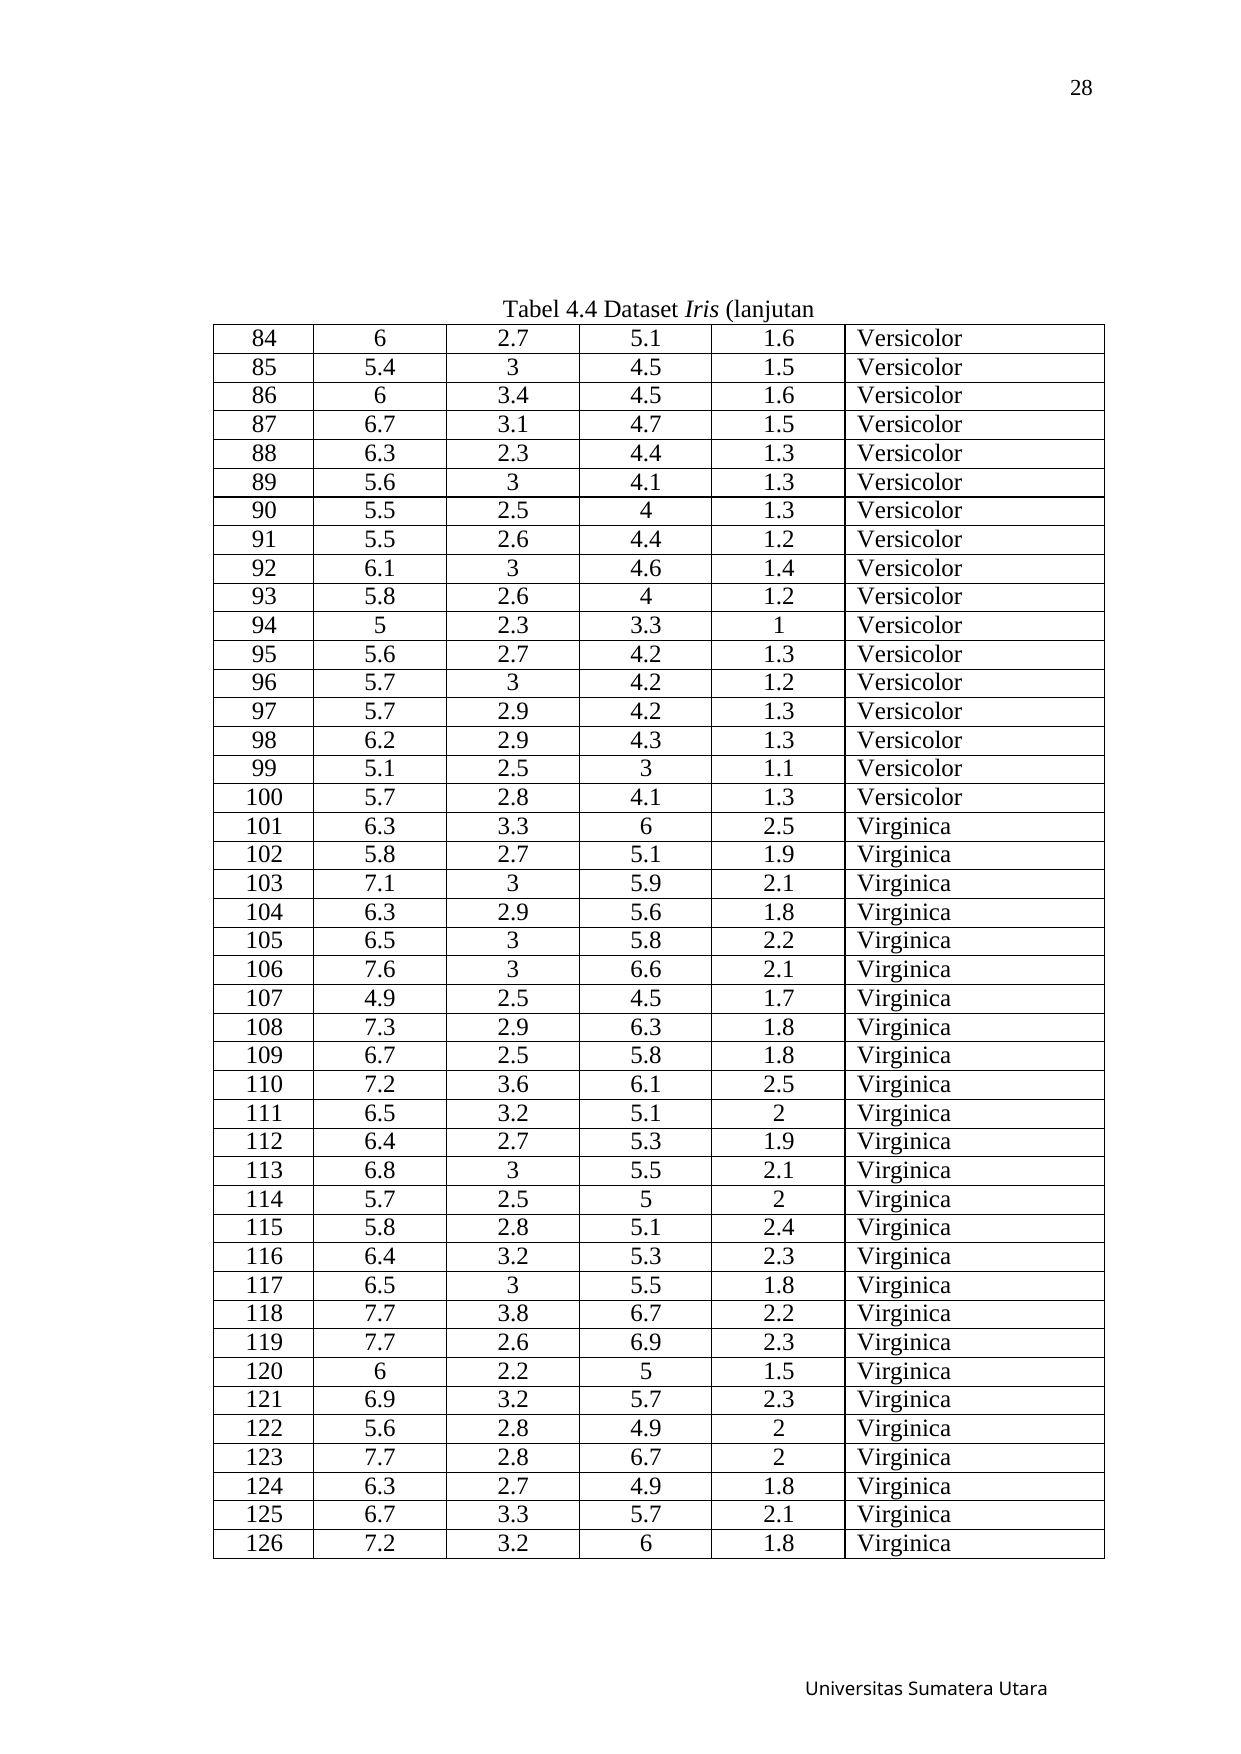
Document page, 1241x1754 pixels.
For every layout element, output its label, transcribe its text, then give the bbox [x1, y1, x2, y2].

table_cell 6.7 [580, 1444, 711, 1472]
table_cell Virginica [846, 1100, 1104, 1127]
table_cell 3.8 [447, 1301, 579, 1328]
table_cell 5.8 [580, 1042, 711, 1070]
table_cell 5 [580, 1358, 711, 1386]
table_cell 5.5 [580, 1157, 711, 1185]
table_cell 1.9 [712, 842, 844, 869]
table_cell 5.6 [580, 899, 711, 927]
table_cell 88 [214, 440, 313, 468]
table_cell 2.6 [447, 1329, 579, 1357]
table_cell 3 [447, 555, 579, 582]
table_cell 93 [214, 584, 313, 611]
table_cell 5.6 [314, 641, 446, 668]
table_cell 6.9 [314, 1387, 446, 1414]
table_cell 101 [214, 813, 313, 841]
table_header 2.7 [447, 325, 579, 353]
text Tabel 4.4 Dataset Iris (lanjutan [503, 294, 1138, 323]
table_cell Virginica [846, 1186, 1104, 1213]
table_cell 1 [712, 612, 844, 640]
table_cell 2.5 [447, 985, 579, 1013]
table_cell 103 [214, 870, 313, 898]
table_cell 2 [712, 1186, 844, 1213]
table_cell 102 [214, 842, 313, 869]
table_cell 4.7 [580, 411, 711, 439]
table_cell 3.2 [447, 1243, 579, 1271]
table_cell 2.7 [447, 1129, 579, 1156]
table_cell 7.1 [314, 870, 446, 898]
table_cell Virginica [846, 1215, 1104, 1242]
table_cell 1.5 [712, 411, 844, 439]
table_cell 1.3 [712, 784, 844, 812]
table_cell 4.9 [580, 1415, 711, 1443]
table_cell Virginica [846, 1358, 1104, 1386]
table_cell 2.6 [447, 584, 579, 611]
table_cell 108 [214, 1014, 313, 1041]
table_cell 3.2 [447, 1387, 579, 1414]
table_cell 1.8 [712, 1272, 844, 1299]
table_cell 1.7 [712, 985, 844, 1013]
table_cell 3 [447, 354, 579, 382]
table_cell 104 [214, 899, 313, 927]
table_header Versicolor [846, 325, 1104, 353]
table_cell 6.7 [314, 1042, 446, 1070]
table_cell 5.7 [580, 1501, 711, 1529]
table_cell Versicolor [846, 440, 1104, 468]
table_cell 2.5 [447, 1186, 579, 1213]
table_cell 5.5 [580, 1272, 711, 1299]
table_cell 4.2 [580, 698, 711, 726]
table_cell 1.2 [712, 526, 844, 554]
table_cell 2.3 [712, 1243, 844, 1271]
table_cell 95 [214, 641, 313, 668]
table_cell Virginica [846, 985, 1104, 1013]
table_cell Virginica [846, 1444, 1104, 1472]
table_cell Versicolor [846, 784, 1104, 812]
table_cell 3 [447, 1272, 579, 1299]
table_cell 91 [214, 526, 313, 554]
table_cell 112 [214, 1129, 313, 1156]
table_cell Virginica [846, 1473, 1104, 1500]
table_cell 117 [214, 1272, 313, 1299]
table_cell 6.5 [314, 1272, 446, 1299]
table_cell 3 [447, 956, 579, 984]
table_cell 2.1 [712, 1157, 844, 1185]
table_cell Virginica [846, 899, 1104, 927]
table_cell 5.4 [314, 354, 446, 382]
table_cell 2.2 [447, 1358, 579, 1386]
table_cell 1.3 [712, 469, 844, 496]
table_header 5.1 [580, 325, 711, 353]
table_cell 123 [214, 1444, 313, 1472]
table_cell Virginica [846, 842, 1104, 869]
table_cell 1.6 [712, 383, 844, 410]
table_cell 124 [214, 1473, 313, 1500]
table_cell 4.1 [580, 784, 711, 812]
table_cell 2.5 [712, 813, 844, 841]
table_cell 6.1 [580, 1071, 711, 1098]
table_cell 3 [447, 469, 579, 496]
table_cell 5.1 [580, 842, 711, 869]
table_cell 110 [214, 1071, 313, 1098]
table_cell 1.3 [712, 498, 844, 525]
table_cell 109 [214, 1042, 313, 1070]
table_cell 92 [214, 555, 313, 582]
table_cell Virginica [846, 1071, 1104, 1098]
table_cell 2 [712, 1415, 844, 1443]
table_cell 3 [447, 928, 579, 955]
table_cell 3 [580, 756, 711, 783]
table_cell 6 [314, 1358, 446, 1386]
table_cell 5.8 [580, 928, 711, 955]
table_cell 2.9 [447, 727, 579, 754]
table_cell 1.8 [712, 1014, 844, 1041]
table_cell 6.7 [314, 411, 446, 439]
table_cell 6.5 [314, 1100, 446, 1127]
table_cell 3 [447, 670, 579, 697]
table_cell 2.8 [447, 784, 579, 812]
table_cell Versicolor [846, 584, 1104, 611]
table_cell 3.4 [447, 383, 579, 410]
table_cell Versicolor [846, 698, 1104, 726]
table_cell 4.4 [580, 440, 711, 468]
table_cell 3.3 [447, 813, 579, 841]
table_cell 126 [214, 1530, 313, 1558]
table_cell 6.3 [314, 813, 446, 841]
table_cell 5.1 [580, 1100, 711, 1127]
table_cell 4.6 [580, 555, 711, 582]
table_cell 4.3 [580, 727, 711, 754]
table_cell 94 [214, 612, 313, 640]
table_cell Virginica [846, 1387, 1104, 1414]
table_cell 7.7 [314, 1444, 446, 1472]
table_cell Virginica [846, 1014, 1104, 1041]
table_cell 5.1 [314, 756, 446, 783]
table_cell 4.5 [580, 985, 711, 1013]
table_cell 6.3 [580, 1014, 711, 1041]
table_cell 5.7 [314, 698, 446, 726]
table_cell 1.4 [712, 555, 844, 582]
table_cell 5.7 [314, 670, 446, 697]
table_cell 1.3 [712, 727, 844, 754]
table_cell 2.8 [447, 1215, 579, 1242]
table_cell 2.1 [712, 956, 844, 984]
table_cell Versicolor [846, 555, 1104, 582]
table_cell 2.1 [712, 870, 844, 898]
table_cell 3 [447, 870, 579, 898]
table_cell 99 [214, 756, 313, 783]
table_cell 5.1 [580, 1215, 711, 1242]
table_cell 5 [580, 1186, 711, 1213]
table_cell 2.5 [447, 756, 579, 783]
table_cell 90 [214, 498, 313, 525]
table_cell Virginica [846, 1042, 1104, 1070]
table_cell 6.4 [314, 1129, 446, 1156]
table_cell Virginica [846, 1329, 1104, 1357]
table_cell Virginica [846, 1272, 1104, 1299]
table_cell 7.6 [314, 956, 446, 984]
table_cell 3.2 [447, 1530, 579, 1558]
table_cell 111 [214, 1100, 313, 1127]
table_cell 86 [214, 383, 313, 410]
table_cell Virginica [846, 928, 1104, 955]
table_cell 2.2 [712, 928, 844, 955]
table_cell Virginica [846, 1157, 1104, 1185]
table_cell Virginica [846, 1501, 1104, 1529]
table_cell 5.8 [314, 584, 446, 611]
table_header 84 [214, 325, 313, 353]
table_cell Versicolor [846, 641, 1104, 668]
table_cell 5.9 [580, 870, 711, 898]
table_cell 6 [580, 813, 711, 841]
table_cell 4.5 [580, 354, 711, 382]
table_cell Virginica [846, 1129, 1104, 1156]
table_cell 6.7 [580, 1301, 711, 1328]
table_cell 5.8 [314, 842, 446, 869]
table_cell 96 [214, 670, 313, 697]
table_cell 5.7 [580, 1387, 711, 1414]
table_cell 6.3 [314, 899, 446, 927]
table_cell 4.4 [580, 526, 711, 554]
table_cell 6.7 [314, 1501, 446, 1529]
table_cell 2.3 [712, 1329, 844, 1357]
table_cell Virginica [846, 956, 1104, 984]
table_cell 1.9 [712, 1129, 844, 1156]
table_cell Versicolor [846, 354, 1104, 382]
table_cell Virginica [846, 1415, 1104, 1443]
table_cell 5.3 [580, 1243, 711, 1271]
table_cell 1.8 [712, 1042, 844, 1070]
table_cell 116 [214, 1243, 313, 1271]
table_cell 87 [214, 411, 313, 439]
table_cell 98 [214, 727, 313, 754]
table_cell 5.5 [314, 498, 446, 525]
table_cell 5.3 [580, 1129, 711, 1156]
table_cell Versicolor [846, 727, 1104, 754]
table_header 1.6 [712, 325, 844, 353]
table_cell 106 [214, 956, 313, 984]
table_cell 4.9 [580, 1473, 711, 1500]
table_cell Versicolor [846, 383, 1104, 410]
table_cell 2.3 [447, 440, 579, 468]
table_cell 1.3 [712, 698, 844, 726]
table_cell 6.1 [314, 555, 446, 582]
table_cell Versicolor [846, 469, 1104, 496]
table_cell 6.5 [314, 928, 446, 955]
table_cell 5.6 [314, 469, 446, 496]
table_cell 7.3 [314, 1014, 446, 1041]
table_cell 2.7 [447, 1473, 579, 1500]
table_cell 119 [214, 1329, 313, 1357]
table_cell 97 [214, 698, 313, 726]
table_cell 118 [214, 1301, 313, 1328]
table_cell 6 [580, 1530, 711, 1558]
table_cell 120 [214, 1358, 313, 1386]
table_cell 1.5 [712, 354, 844, 382]
table_cell Virginica [846, 1530, 1104, 1558]
table_cell 4.5 [580, 383, 711, 410]
table_cell Versicolor [846, 498, 1104, 525]
table_cell 2.6 [447, 526, 579, 554]
table_cell 2 [712, 1100, 844, 1127]
table_cell Versicolor [846, 526, 1104, 554]
table_cell 1.5 [712, 1358, 844, 1386]
table_cell 6.2 [314, 727, 446, 754]
table_cell 107 [214, 985, 313, 1013]
table_cell 2.9 [447, 899, 579, 927]
table_cell 125 [214, 1501, 313, 1529]
table_cell 1.8 [712, 899, 844, 927]
table_cell 2 [712, 1444, 844, 1472]
table_cell 3.3 [447, 1501, 579, 1529]
table_cell Versicolor [846, 612, 1104, 640]
table_cell 85 [214, 354, 313, 382]
table_cell 2.5 [447, 498, 579, 525]
table_cell 1.8 [712, 1473, 844, 1500]
table_cell 6 [314, 383, 446, 410]
table_cell 3.2 [447, 1100, 579, 1127]
table_cell 2.8 [447, 1415, 579, 1443]
table_cell 121 [214, 1387, 313, 1414]
table_cell 6.3 [314, 1473, 446, 1500]
table_cell 3 [447, 1157, 579, 1185]
table_cell 5.7 [314, 1186, 446, 1213]
table_cell 6.8 [314, 1157, 446, 1185]
table_cell 6.4 [314, 1243, 446, 1271]
table_cell 4.9 [314, 985, 446, 1013]
table_cell 1.2 [712, 670, 844, 697]
table_cell Virginica [846, 870, 1104, 898]
table_cell 4 [580, 498, 711, 525]
table_cell 122 [214, 1415, 313, 1443]
table_cell Virginica [846, 1243, 1104, 1271]
table_cell 1.2 [712, 584, 844, 611]
table_cell 2.3 [447, 612, 579, 640]
table_cell 114 [214, 1186, 313, 1213]
table_cell 4.2 [580, 670, 711, 697]
table_cell 5.7 [314, 784, 446, 812]
table_cell 7.7 [314, 1329, 446, 1357]
table_cell 6.3 [314, 440, 446, 468]
table_cell 2.1 [712, 1501, 844, 1529]
table_cell 5.6 [314, 1415, 446, 1443]
table_cell 2.5 [712, 1071, 844, 1098]
table_cell 6.9 [580, 1329, 711, 1357]
table_cell 5 [314, 612, 446, 640]
table_cell 2.3 [712, 1387, 844, 1414]
table_cell 1.3 [712, 440, 844, 468]
table_cell 7.2 [314, 1071, 446, 1098]
table_cell 100 [214, 784, 313, 812]
table_cell 2.5 [447, 1042, 579, 1070]
table_cell 2.9 [447, 1014, 579, 1041]
table_cell 3.6 [447, 1071, 579, 1098]
table_cell 7.2 [314, 1530, 446, 1558]
table_cell 89 [214, 469, 313, 496]
table_cell Versicolor [846, 670, 1104, 697]
table_cell 7.7 [314, 1301, 446, 1328]
table_cell 5.5 [314, 526, 446, 554]
table_cell Versicolor [846, 411, 1104, 439]
table_cell 4.1 [580, 469, 711, 496]
table_cell Virginica [846, 813, 1104, 841]
table_cell 2.2 [712, 1301, 844, 1328]
table_cell 1.8 [712, 1530, 844, 1558]
table_cell 113 [214, 1157, 313, 1185]
table_cell 1.1 [712, 756, 844, 783]
table_cell 2.8 [447, 1444, 579, 1472]
table_cell 6.6 [580, 956, 711, 984]
table_cell 2.7 [447, 842, 579, 869]
table_cell 4.2 [580, 641, 711, 668]
table_cell 3.1 [447, 411, 579, 439]
table_cell 3.3 [580, 612, 711, 640]
table_cell 2.4 [712, 1215, 844, 1242]
table_cell 4 [580, 584, 711, 611]
table_cell 2.9 [447, 698, 579, 726]
table_cell 115 [214, 1215, 313, 1242]
table_cell Virginica [846, 1301, 1104, 1328]
table_header 6 [314, 325, 446, 353]
table_cell 5.8 [314, 1215, 446, 1242]
table_cell Versicolor [846, 756, 1104, 783]
table_cell 105 [214, 928, 313, 955]
table_cell 1.3 [712, 641, 844, 668]
table_cell 2.7 [447, 641, 579, 668]
